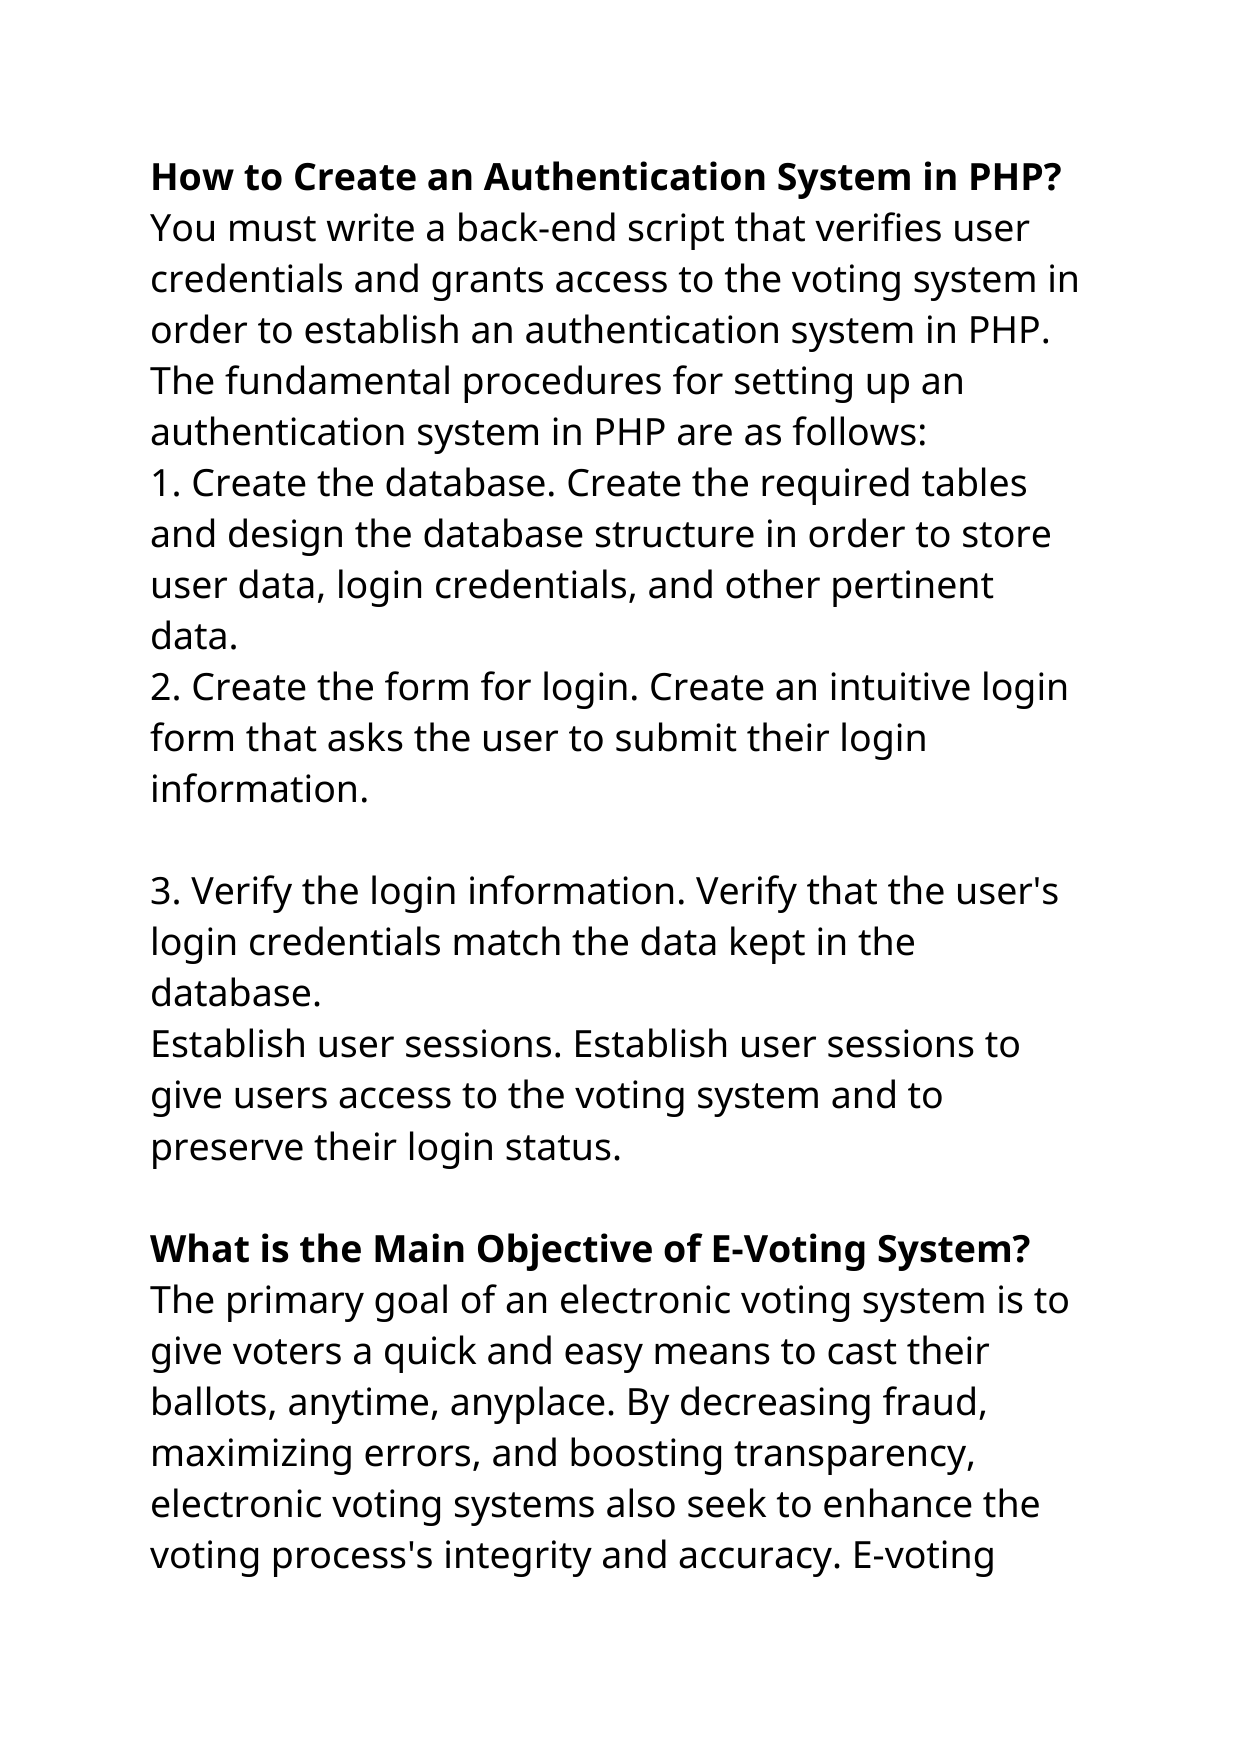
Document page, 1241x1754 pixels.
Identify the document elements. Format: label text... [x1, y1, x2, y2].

text How to Create an Authentication System in PHP? [150, 150, 1090, 201]
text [150, 1273, 1090, 1579]
text What is the Main Objective of E-Voting System? [150, 1222, 1090, 1273]
text You must write a back-end script that verifies user credentials and grants access to the voting system in order to establish an authentication system in PHP. The fundamental procedures for setting up an authentication system in PHP are as follows: 1. Create the database. Create the required tables and design the database structure in order to store user data, login credentials, and other pertinent data. 2. Create the form for login. Create an intuitive login form that asks the user to submit their login information. 3. Verify the login information. Verify that the user's login credentials match the data kept in the database. Establish user sessions. Establish user sessions to give users access to the voting system and to preserve their login status. [150, 201, 1090, 1171]
